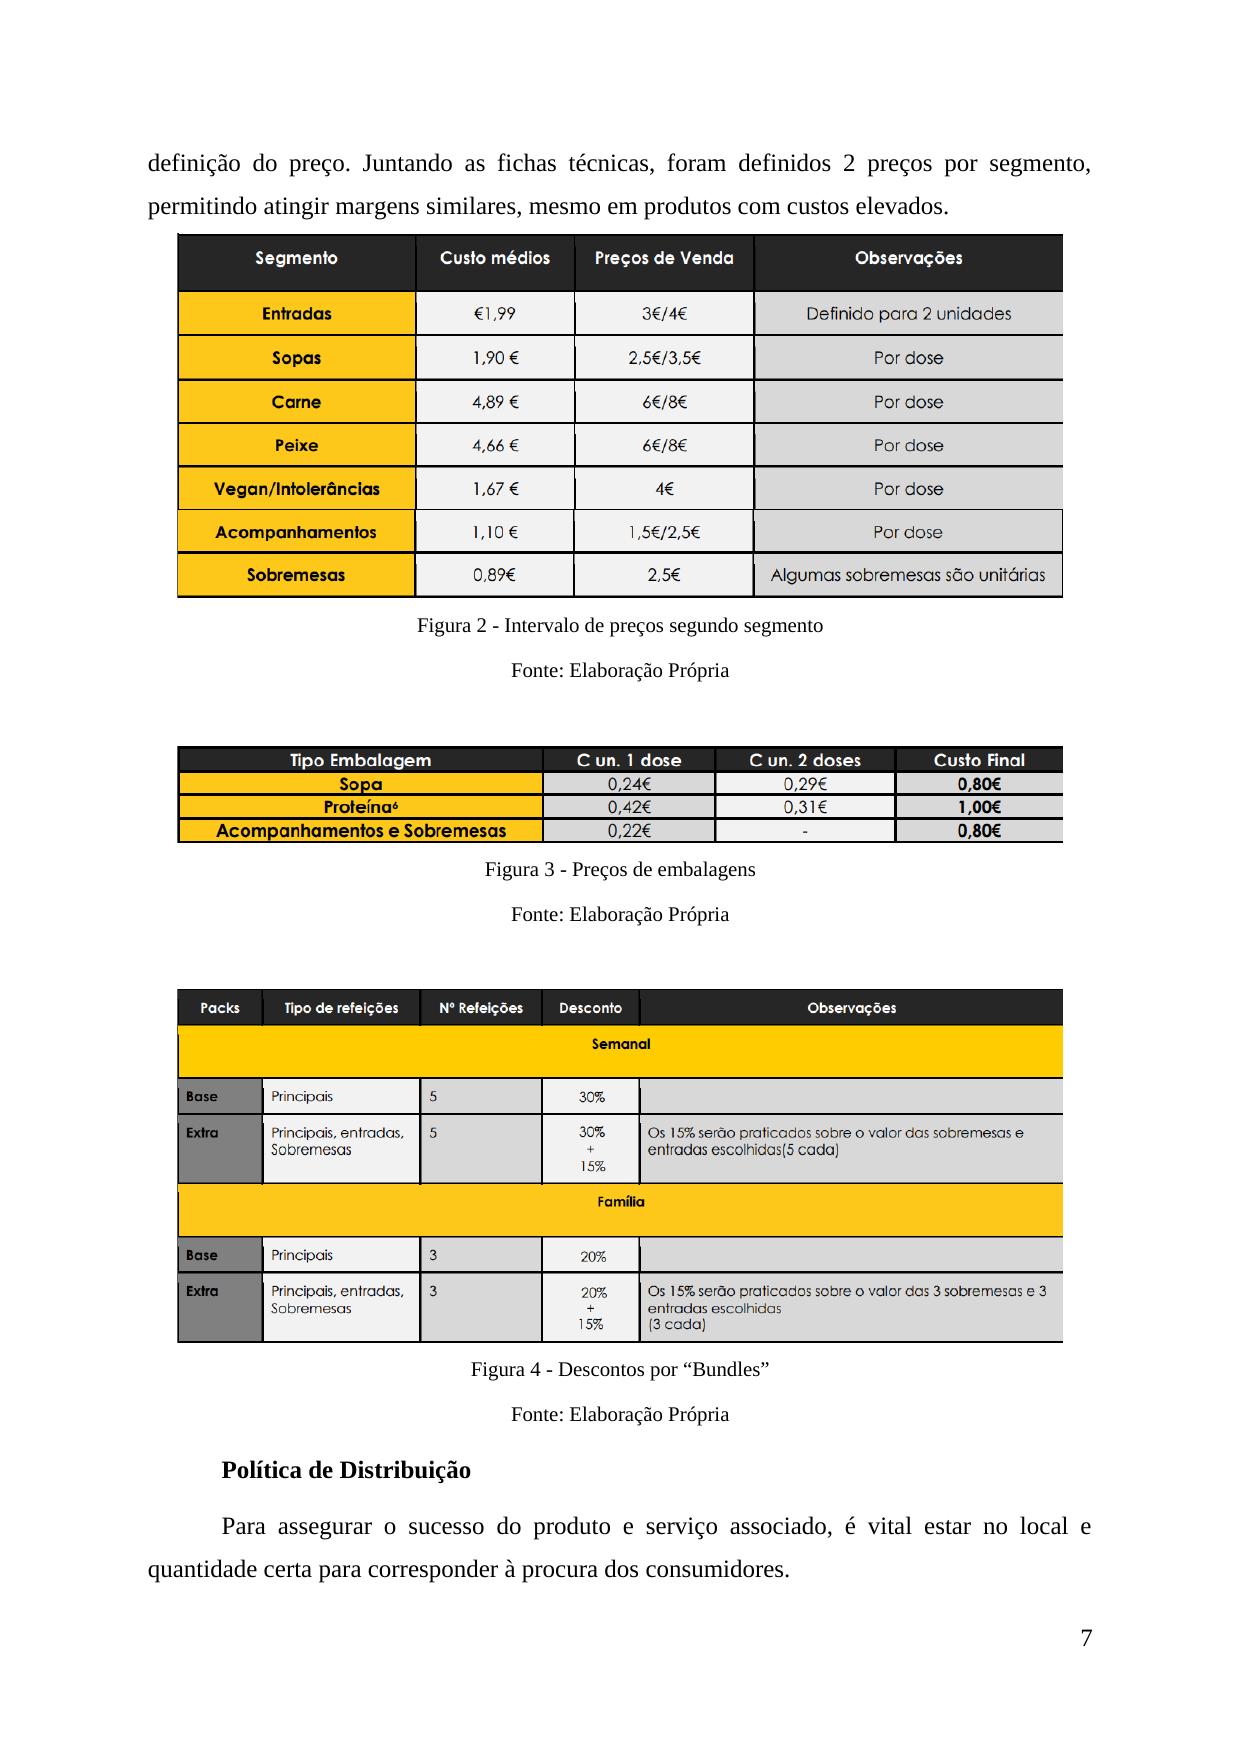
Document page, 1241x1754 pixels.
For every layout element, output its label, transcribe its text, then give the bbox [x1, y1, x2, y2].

picture [177, 746, 1063, 843]
text Fonte: Elaboração Própria [148, 901, 1092, 926]
text Para assegurar o sucesso do produto e serviço associado, é vital estar no local e quantidade certa para corresponder à procura dos consumidores. [148, 1511, 1092, 1583]
subtitle Política de Distribuição [148, 1456, 1092, 1484]
text Fonte: Elaboração Própria [148, 658, 1092, 682]
picture [177, 989, 1063, 1343]
text Fonte: Elaboração Própria [148, 1402, 1092, 1426]
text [148, 148, 1092, 219]
picture [177, 233, 1063, 599]
